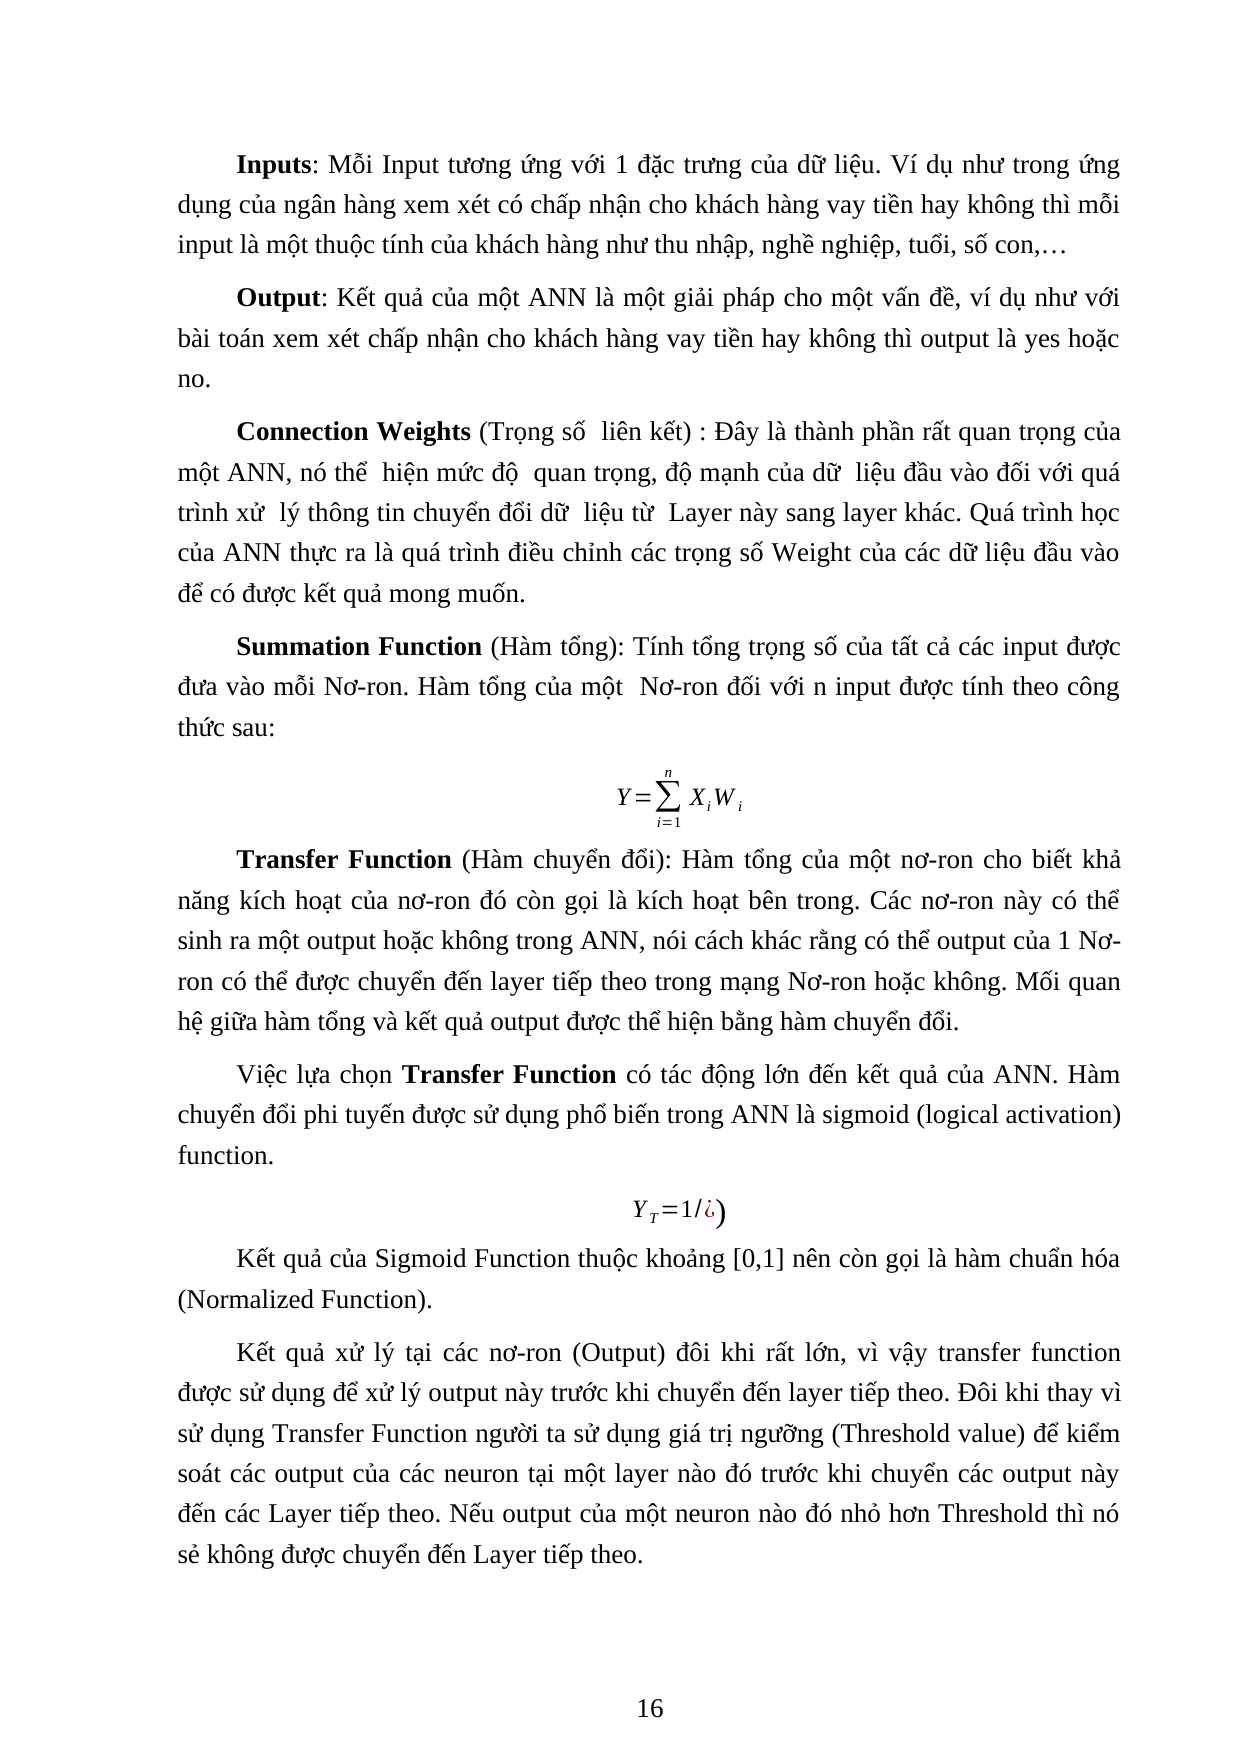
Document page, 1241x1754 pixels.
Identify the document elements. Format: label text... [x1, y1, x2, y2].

text Inputs: Mỗi Input tương ứng với 1 đặc trưng của dữ liệu. Ví dụ như trong ứng dụng của ngân hàng xem xét có chấp nhận cho khách hàng vay tiền hay không thì mỗi input là một thuộc tính của khách hàng như thu nhập, nghề nghiệp, tuổi, số con,… [177, 148, 1122, 260]
text Connection Weights (Trọng số liên kết) : Đây là thành phần rất quan trọng của một ANN, nó thể hiện mức độ quan trọng, độ mạnh của dữ liệu đầu vào đối với quá trình xử lý thông tin chuyển đổi dữ liệu từ Layer này sang layer khác. Quá trình học của ANN thực ra là quá trình điều chỉnh các trọng số Weight của các dữ liệu đầu vào để có được kết quả mong muốn. [177, 415, 1122, 608]
text ) [177, 1192, 1122, 1230]
text Kết quả của Sigmoid Function thuộc khoảng [0,1] nên còn gọi là hàm chuẩn hóa (Normalized Function). [177, 1242, 1122, 1314]
text Transfer Function (Hàm chuyển đổi): Hàm tổng của một nơ-ron cho biết khả năng kích hoạt của nơ-ron đó còn gọi là kích hoạt bên trong. Các nơ-ron này có thể sinh ra một output hoặc không trong ANN, nói cách khác rằng có thể output của 1 Nơ-ron có thể được chuyển đến layer tiếp theo trong mạng Nơ-ron hoặc không. Mối quan hệ giữa hàm tổng và kết quả output được thể hiện bằng hàm chuyển đổi. [177, 843, 1122, 1036]
text Output: Kết quả của một ANN là một giải pháp cho một vấn đề, ví dụ như với bài toán xem xét chấp nhận cho khách hàng vay tiền hay không thì output là yes hoặc no. [177, 281, 1122, 393]
text Summation Function (Hàm tổng): Tính tổng trọng số của tất cả các input được đưa vào mỗi Nơ-ron. Hàm tổng của một Nơ-ron đối với n input được tính theo công thức sau: [177, 630, 1122, 742]
text Kết quả xử lý tại các nơ-ron (Output) đôi khi rất lớn, vì vậy transfer function được sử dụng để xử lý output này trước khi chuyển đến layer tiếp theo. Đôi khi thay vì sử dụng Transfer Function người ta sử dụng giá trị ngưỡng (Threshold value) để kiểm soát các output của các neuron tại một layer nào đó trước khi chuyển các output này đến các Layer tiếp theo. Nếu output của một neuron nào đó nhỏ hơn Threshold thì nó sẻ không được chuyển đến Layer tiếp theo. [177, 1336, 1122, 1569]
text Việc lựa chọn Transfer Function có tác động lớn đến kết quả của ANN. Hàm chuyển đổi phi tuyến được sử dụng phổ biến trong ANN là sigmoid (logical activation) function. [177, 1058, 1122, 1170]
